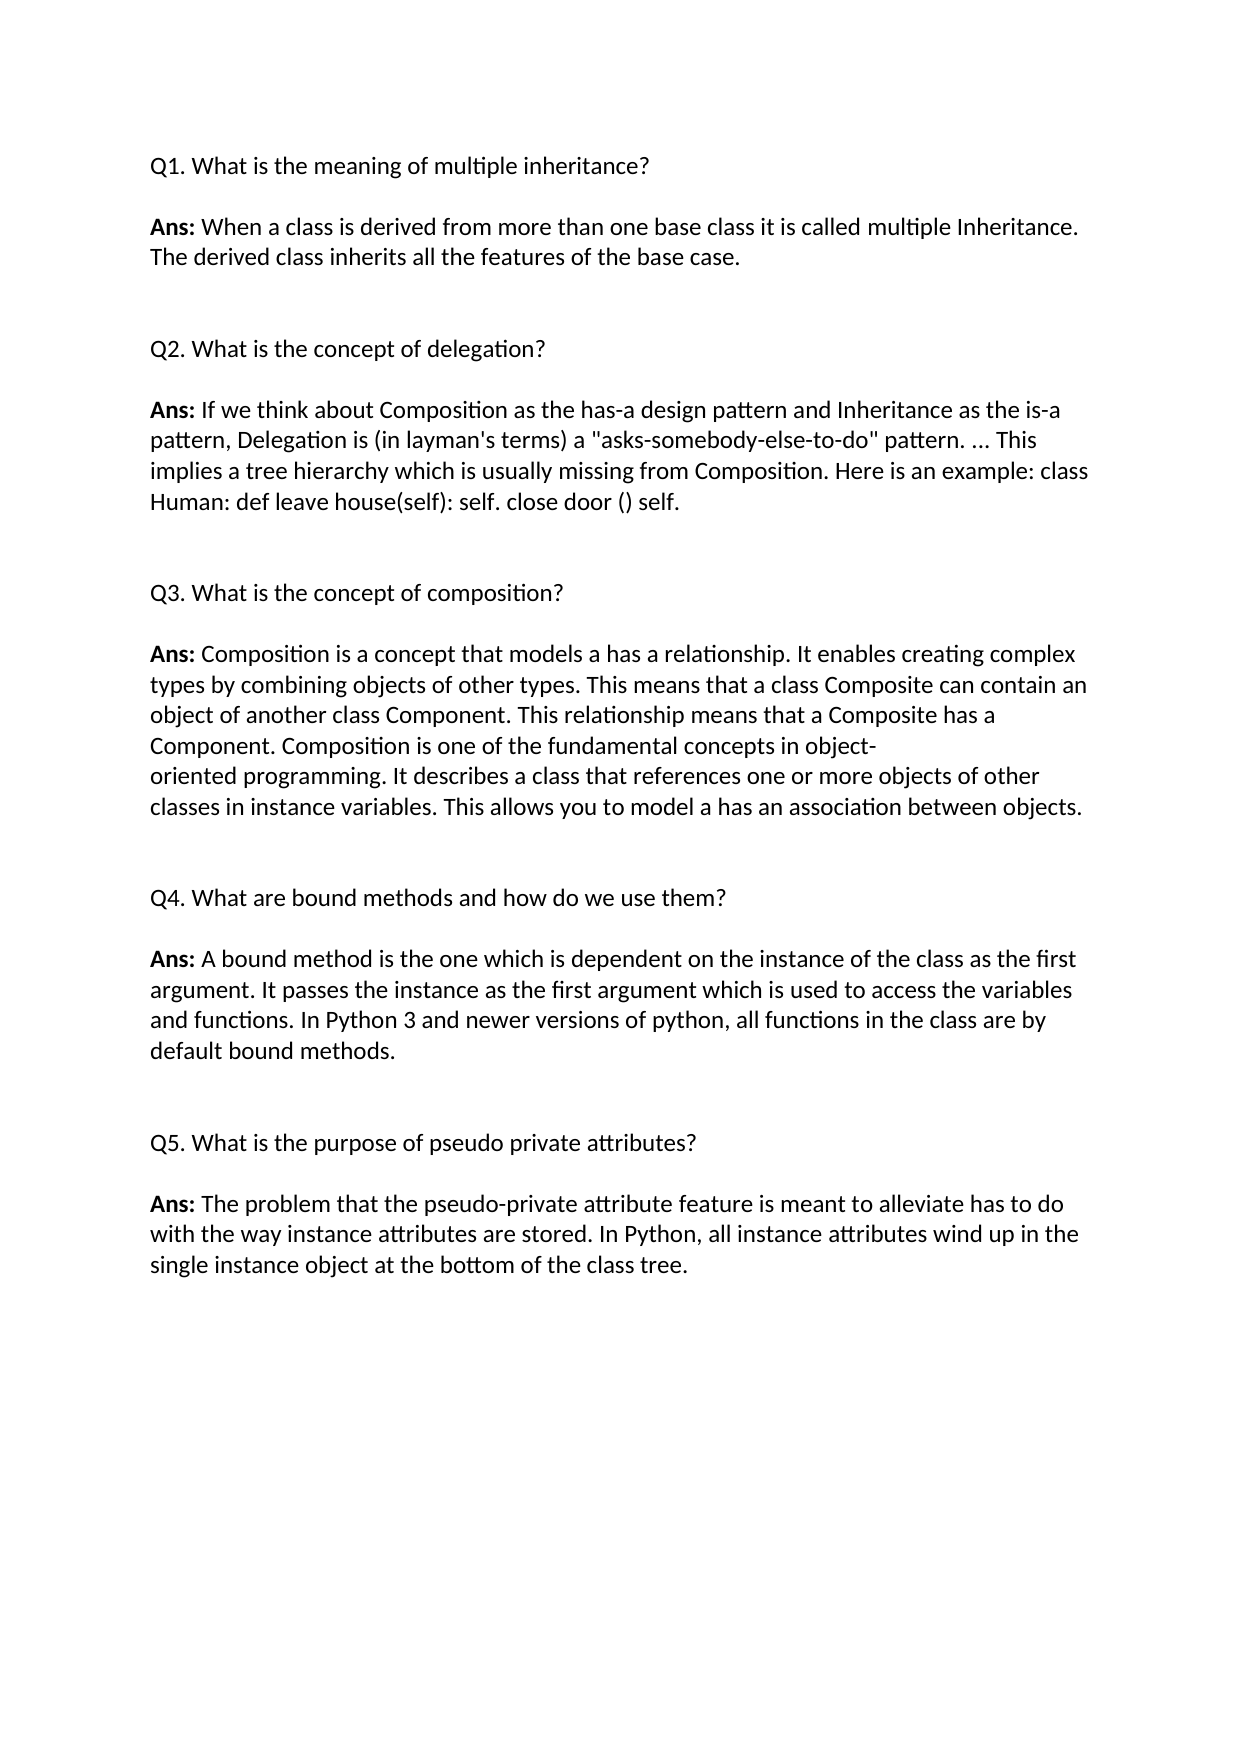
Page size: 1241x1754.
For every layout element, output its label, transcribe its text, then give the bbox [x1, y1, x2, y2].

text Ans: If we think about Composition as the has-a design pattern and Inheritance as the is-a pattern, Delegation is (in layman's terms) a "asks-somebody-else-to-do" pattern. ... This implies a tree hierarchy which is usually missing from Composition. Here is an example: class Human: def leave house(self): self. close door () self. [150, 394, 1090, 516]
text Q1. What is the meaning of multiple inheritance? [150, 150, 1090, 181]
text Q5. What is the purpose of pseudo private attributes? [150, 1127, 1090, 1157]
text Ans: Composition is a concept that models a has a relationship. It enables creating complex types by combining objects of other types. This means that a class Composite can contain an object of another class Component. This relationship means that a Composite has a Component. Composition is one of the fundamental concepts in object-oriented programming. It describes a class that references one or more objects of other classes in instance variables. This allows you to model a has an association between objects. [150, 638, 1090, 821]
text Q3. What is the concept of composition? [150, 577, 1090, 608]
text Q4. What are bound methods and how do we use them? [150, 882, 1090, 913]
text Ans: The problem that the pseudo-private attribute feature is meant to alleviate has to do with the way instance attributes are stored. In Python, all instance attributes wind up in the single instance object at the bottom of the class tree. [150, 1188, 1090, 1279]
text Ans: When a class is derived from more than one base class it is called multiple Inheritance. The derived class inherits all the features of the base case. [150, 211, 1090, 272]
text Q2. What is the concept of delegation? [150, 333, 1090, 364]
text Ans: A bound method is the one which is dependent on the instance of the class as the first argument. It passes the instance as the first argument which is used to access the variables and functions. In Python 3 and newer versions of python, all functions in the class are by default bound methods. [150, 943, 1090, 1066]
